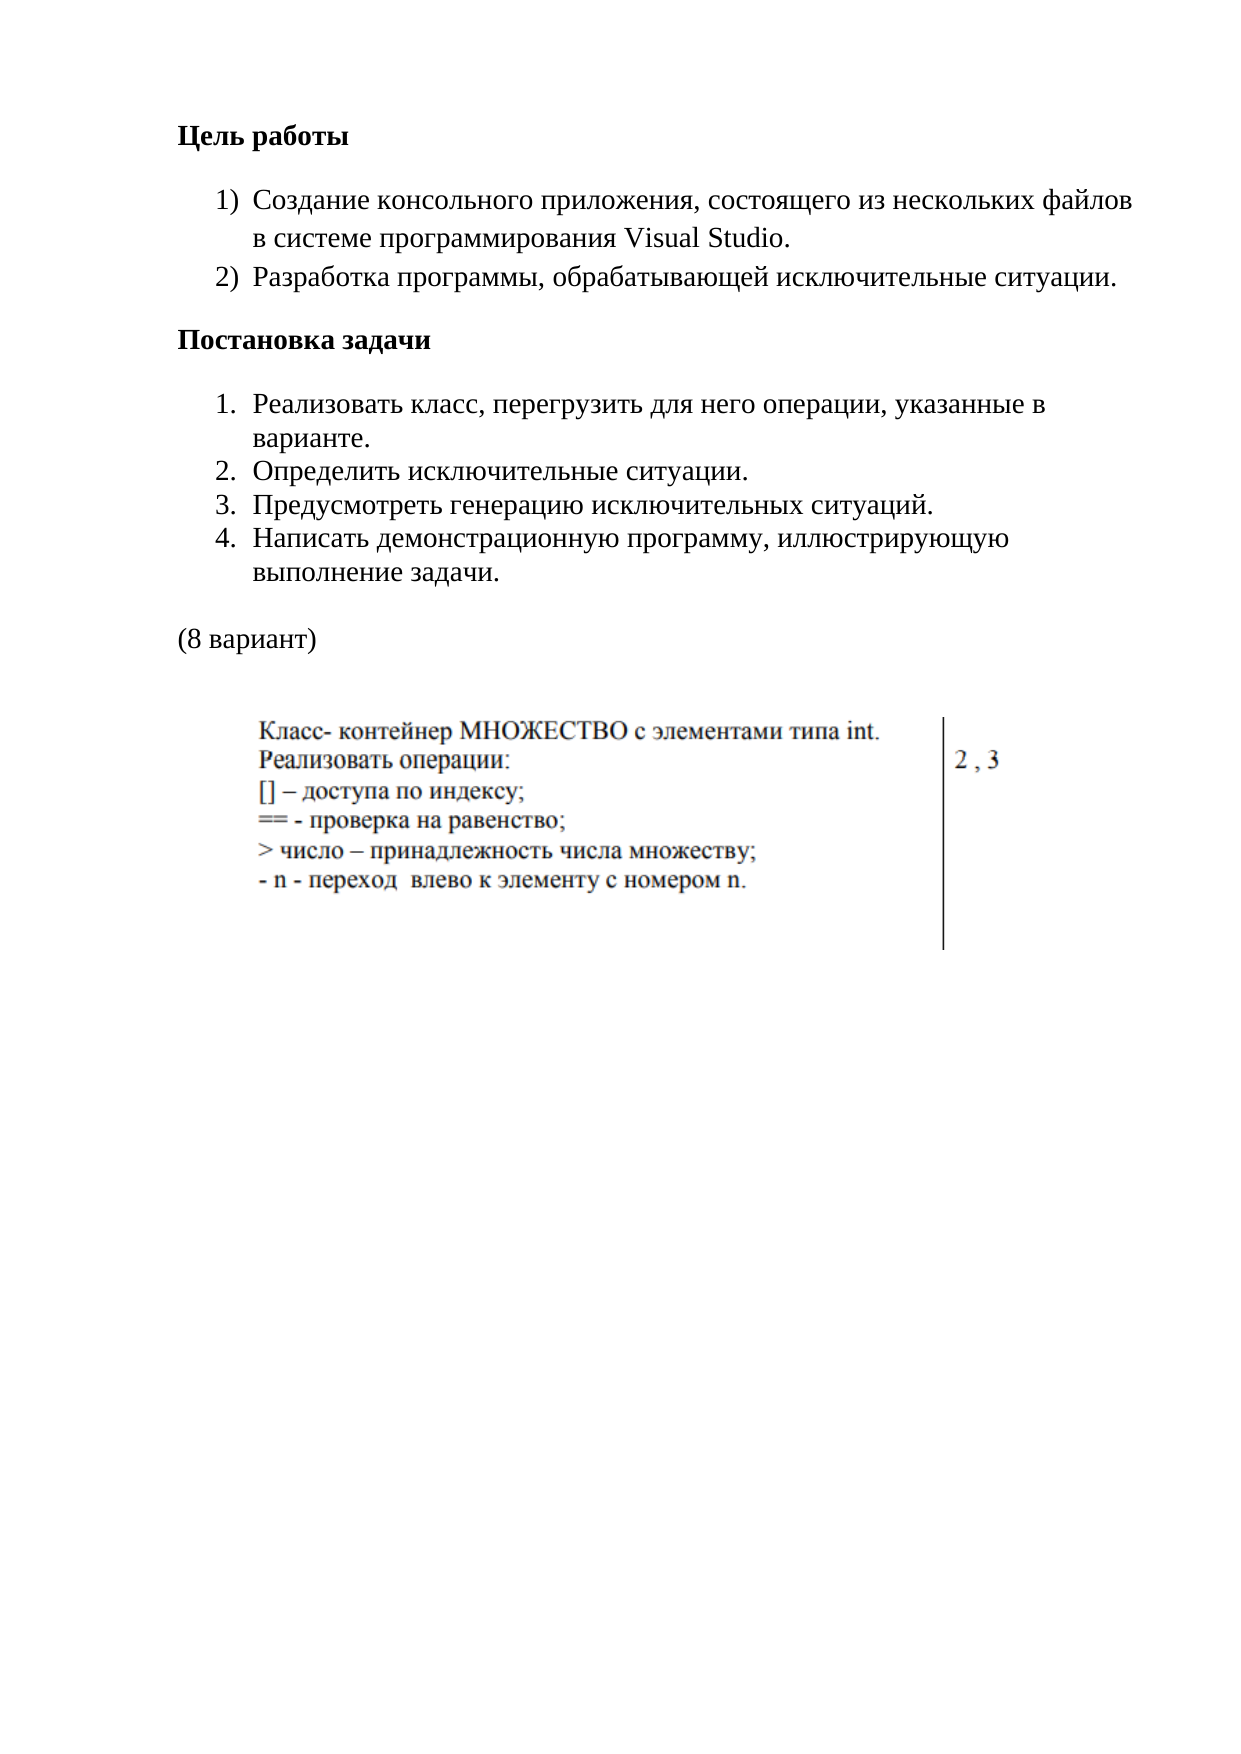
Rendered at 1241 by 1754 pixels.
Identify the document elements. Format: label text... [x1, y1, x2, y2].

subtitle Постановка задачи [177, 322, 1152, 356]
list Разработка программы, обрабатывающей исключительные ситуации. [215, 259, 1152, 292]
list Написать демонстрационную программу, иллюстрирующую выполнение задачи. [215, 520, 1152, 587]
list Реализовать класс, перегрузить для него операции, указанные в варианте. [215, 386, 1152, 453]
picture [177, 717, 1152, 950]
text (8 вариант) [177, 621, 1152, 654]
list Создание консольного приложения, состоящего из нескольких файлов в системе программирования Visual Studio. [215, 182, 1152, 254]
list Определить исключительные ситуации. [215, 453, 1152, 487]
list Предусмотреть генерацию исключительных ситуаций. [215, 487, 1152, 520]
subtitle Цель работы [177, 118, 1152, 152]
